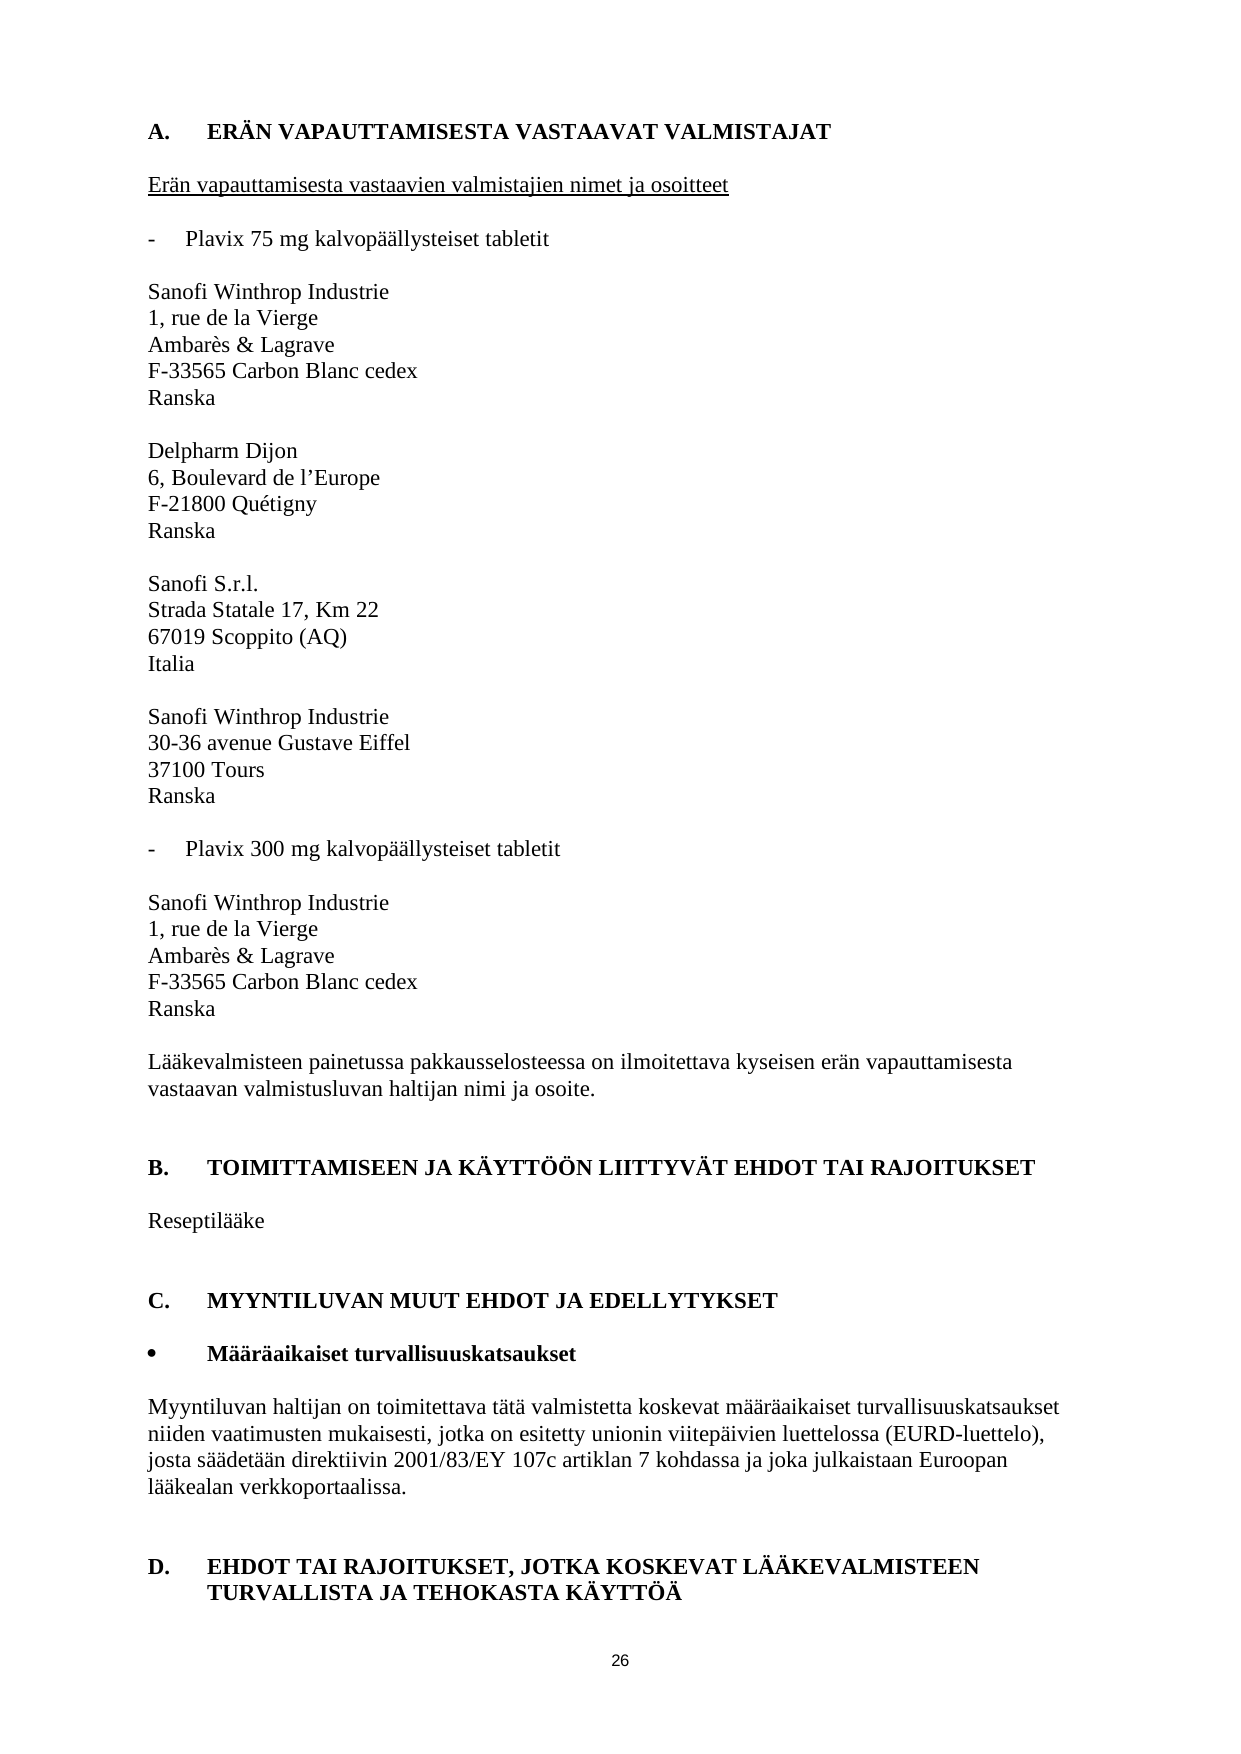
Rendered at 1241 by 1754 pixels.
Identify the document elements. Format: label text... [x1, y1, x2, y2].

list Plavix 75 mg kalvopäällysteiset tabletit [148, 224, 1092, 251]
text Italia [148, 649, 1092, 676]
text Myyntiluvan haltijan on toimitettava tätä valmistetta koskevat määräaikaiset turvallisuuskatsaukset niiden vaatimusten mukaisesti, jotka on esitetty unionin viitepäivien luettelossa (EURD-luettelo), josta säädetään direktiivin 2001/83/EY 107c artiklan 7 kohdassa ja joka julkaistaan Euroopan lääkealan verkkoportaalissa. [148, 1393, 1092, 1499]
text Sanofi Winthrop Industrie [148, 277, 1092, 304]
list F-21800 Quétigny [148, 490, 1092, 517]
list Ranska [148, 517, 1092, 543]
list C. MYYNTILUVAN MUUT EHDOT JA EDELLYTYKSET [148, 1287, 1092, 1313]
text Sanofi Winthrop Industrie [148, 702, 1092, 729]
list Määräaikaiset turvallisuuskatsaukset [148, 1340, 1092, 1367]
text Sanofi Winthrop Industrie [148, 888, 1092, 915]
text 37100 Tours [148, 756, 1092, 782]
text Ranska [148, 995, 1092, 1021]
text Erän vapauttamisesta vastaavien valmistajien nimet ja osoitteet [148, 171, 1092, 198]
list B. TOIMITTAMISEEN JA KÄYTTÖÖN LIITTYVÄT EHDOT TAI RAJOITUKSET [148, 1154, 1092, 1181]
text 67019 Scoppito (AQ) [148, 623, 1092, 649]
text Ambarès & Lagrave [148, 331, 1092, 357]
text 30-36 avenue Gustave Eiffel [148, 729, 1092, 756]
list 6, Boulevard de l’Europe [148, 463, 1092, 490]
text F-33565 Carbon Blanc cedex [148, 968, 1092, 995]
list Reseptilääke [148, 1207, 1092, 1234]
text Delpharm Dijon [148, 437, 1092, 463]
text Strada Statale 17, Km 22 [148, 596, 1092, 623]
text F-33565 Carbon Blanc cedex [148, 357, 1092, 384]
list A. ERÄN VAPAUTTAMISESTA VASTAAVAT VALMISTAJAT [148, 118, 1092, 145]
list Plavix 300 mg kalvopäällysteiset tabletit [148, 835, 1092, 862]
text Ranska [148, 782, 1092, 809]
text 1, rue de la Vierge [148, 304, 1092, 331]
list Ranska [148, 384, 1092, 410]
list D. EHDOT TAI RAJOITUKSET, JOTKA KOSKEVAT LÄÄKEVALMISTEEN TURVALLISTA JA TEHOKASTA KÄYTTÖÄ [148, 1552, 1092, 1606]
text Ambarès & Lagrave [148, 942, 1092, 968]
list Lääkevalmisteen painetussa pakkausselosteessa on ilmoitettava kyseisen erän vapauttamisesta vastaavan valmistusluvan haltijan nimi ja osoite. [148, 1048, 1092, 1101]
text 1, rue de la Vierge [148, 915, 1092, 942]
text Sanofi S.r.l. [148, 570, 1092, 596]
